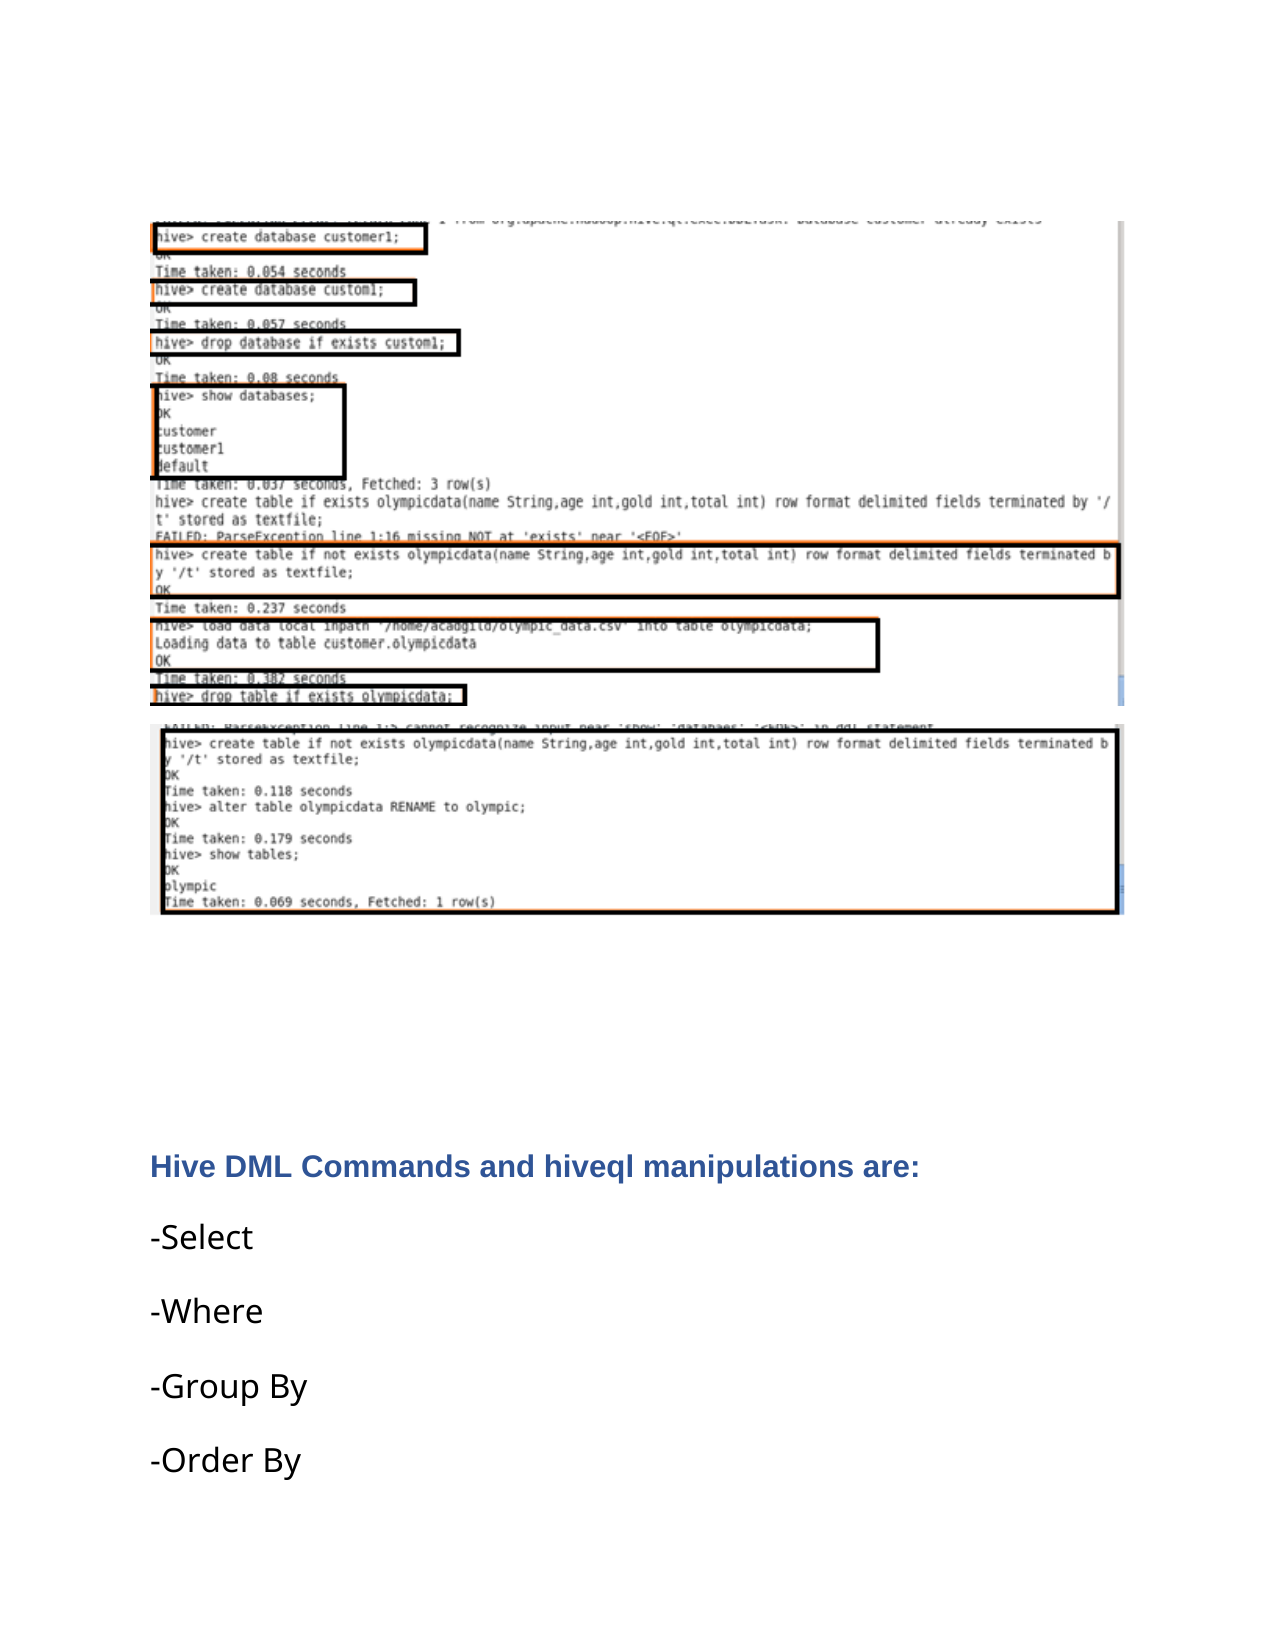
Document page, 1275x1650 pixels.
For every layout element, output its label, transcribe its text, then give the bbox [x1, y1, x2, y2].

text -Group By [150, 1363, 1125, 1408]
picture [150, 724, 1125, 1117]
text Hive DML Commands and hiveql manipulations are: [150, 1148, 1125, 1184]
text -Order By [150, 1437, 1125, 1483]
text -Select [150, 1213, 1125, 1259]
text -Where [150, 1288, 1125, 1333]
picture [150, 221, 1125, 706]
